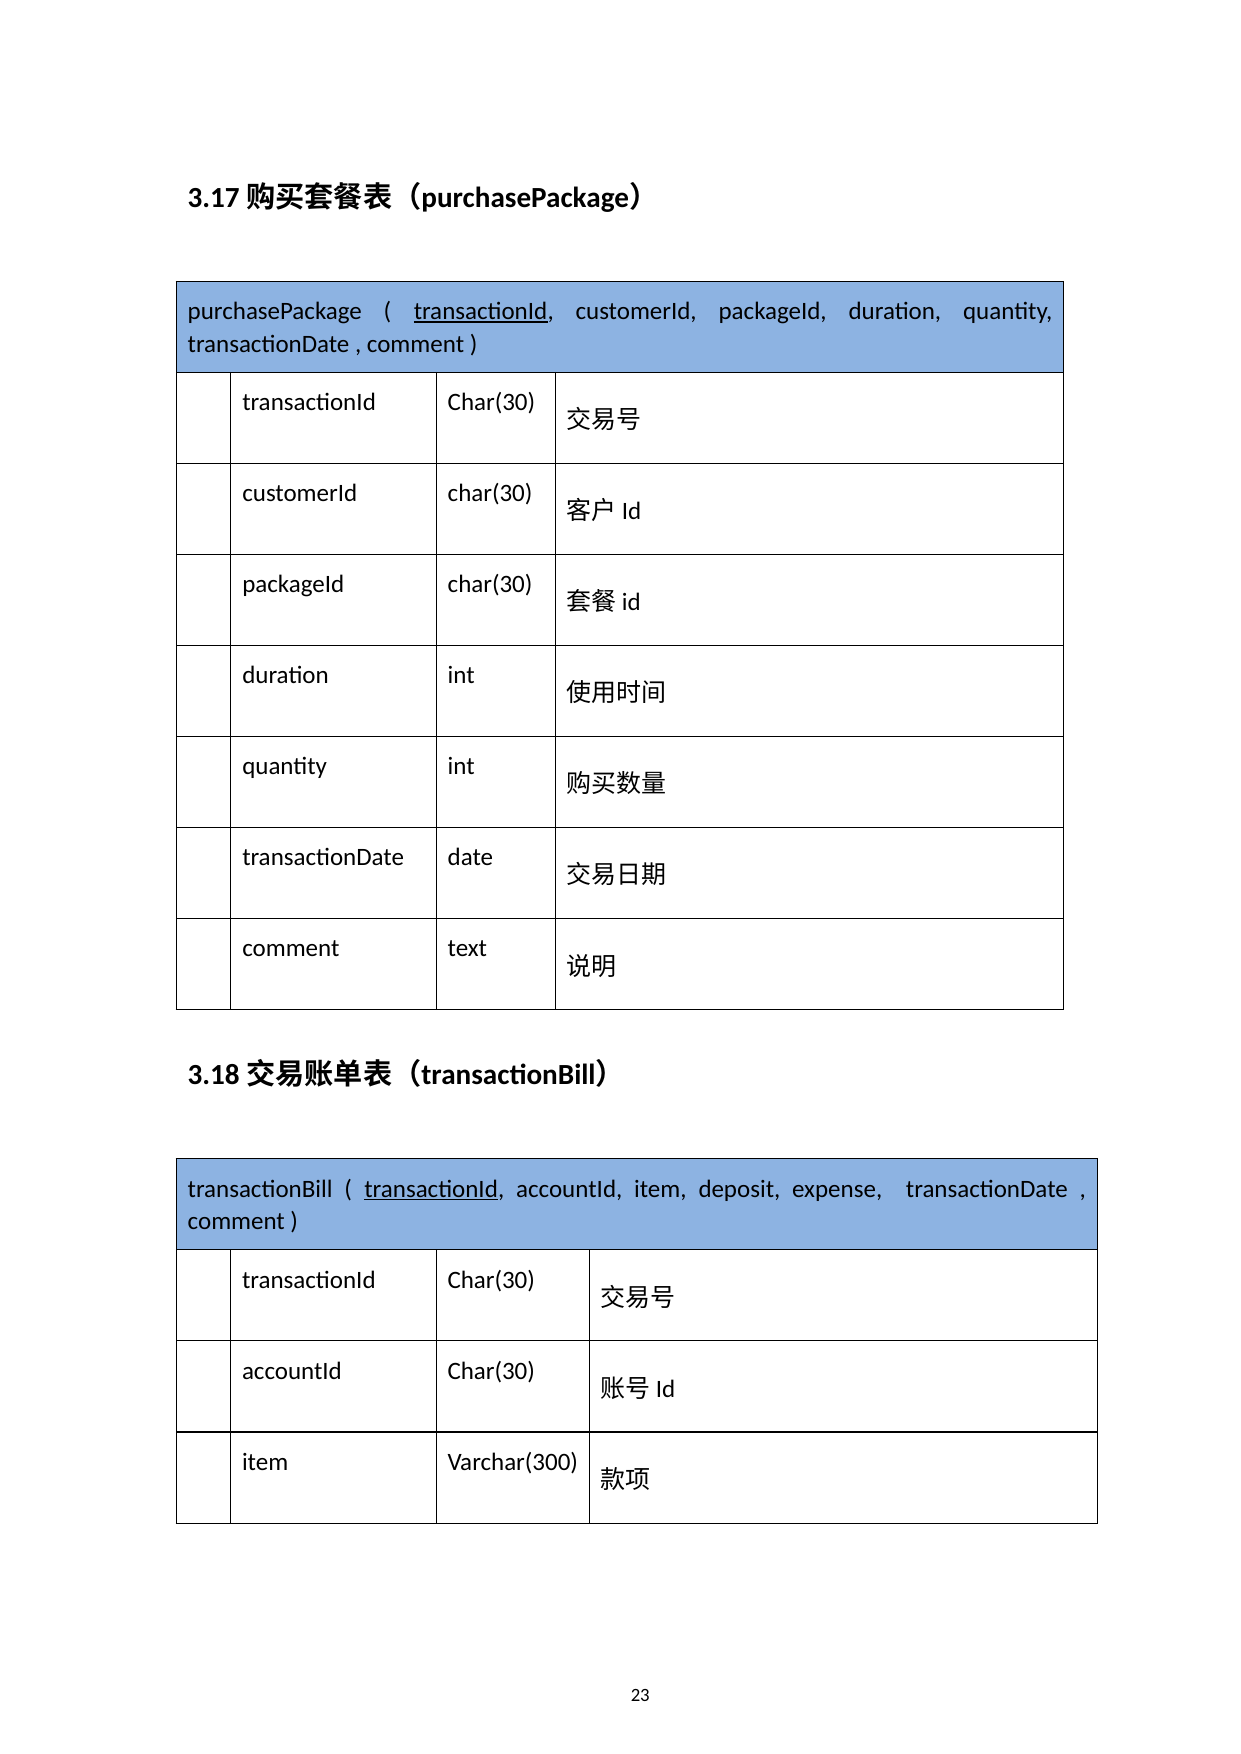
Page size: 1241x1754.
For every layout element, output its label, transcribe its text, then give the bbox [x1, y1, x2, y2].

table_cell [177, 1341, 230, 1431]
subtitle 3.18 交易账单表（transactionBill） [187, 1039, 1092, 1104]
table_cell [177, 1250, 230, 1340]
table_cell Char(30) [437, 1341, 589, 1431]
table_cell text [437, 919, 555, 1009]
table_cell Char(30) [437, 1250, 589, 1340]
table_cell 客户Id [556, 464, 1063, 554]
table_cell transactionDate [231, 828, 436, 918]
table_cell 购买数量 [556, 737, 1063, 827]
table_header purchasePackage ( transactionId, customerId, packageId, duration, quantity, transactionDate , comment ) [177, 282, 1063, 372]
table_cell Varchar(300) [437, 1433, 589, 1522]
table_cell int [437, 737, 555, 827]
table_cell int [437, 646, 555, 736]
table_cell comment [231, 919, 436, 1009]
table_cell date [437, 828, 555, 918]
table_cell [177, 828, 230, 918]
table_cell 账号Id [590, 1341, 1097, 1431]
table_cell [177, 464, 230, 554]
table_cell char(30) [437, 555, 555, 645]
table_cell [177, 737, 230, 827]
table_cell char(30) [437, 464, 555, 554]
table_cell transactionId [231, 373, 436, 463]
table_cell 交易号 [590, 1250, 1097, 1340]
table_cell [177, 646, 230, 736]
table_cell item [231, 1433, 436, 1522]
table_cell [177, 919, 230, 1009]
table_cell 使用时间 [556, 646, 1063, 736]
table_cell 交易日期 [556, 828, 1063, 918]
subtitle 3.17 购买套餐表（purchasePackage） [187, 162, 1092, 227]
table_cell packageId [231, 555, 436, 645]
table_cell customerId [231, 464, 436, 554]
table_cell [177, 373, 230, 463]
table_cell [177, 1433, 230, 1522]
table_cell quantity [231, 737, 436, 827]
table_cell [177, 555, 230, 645]
table_cell transactionId [231, 1250, 436, 1340]
table_cell accountId [231, 1341, 436, 1431]
table_cell Char(30) [437, 373, 555, 463]
table_header transactionBill ( transactionId, accountId, item, deposit, expense, transactionDate , comment ) [177, 1159, 1097, 1249]
table_cell 款项 [590, 1433, 1097, 1522]
table_cell 套餐id [556, 555, 1063, 645]
table_cell 说明 [556, 919, 1063, 1009]
table_cell duration [231, 646, 436, 736]
table_cell 交易号 [556, 373, 1063, 463]
